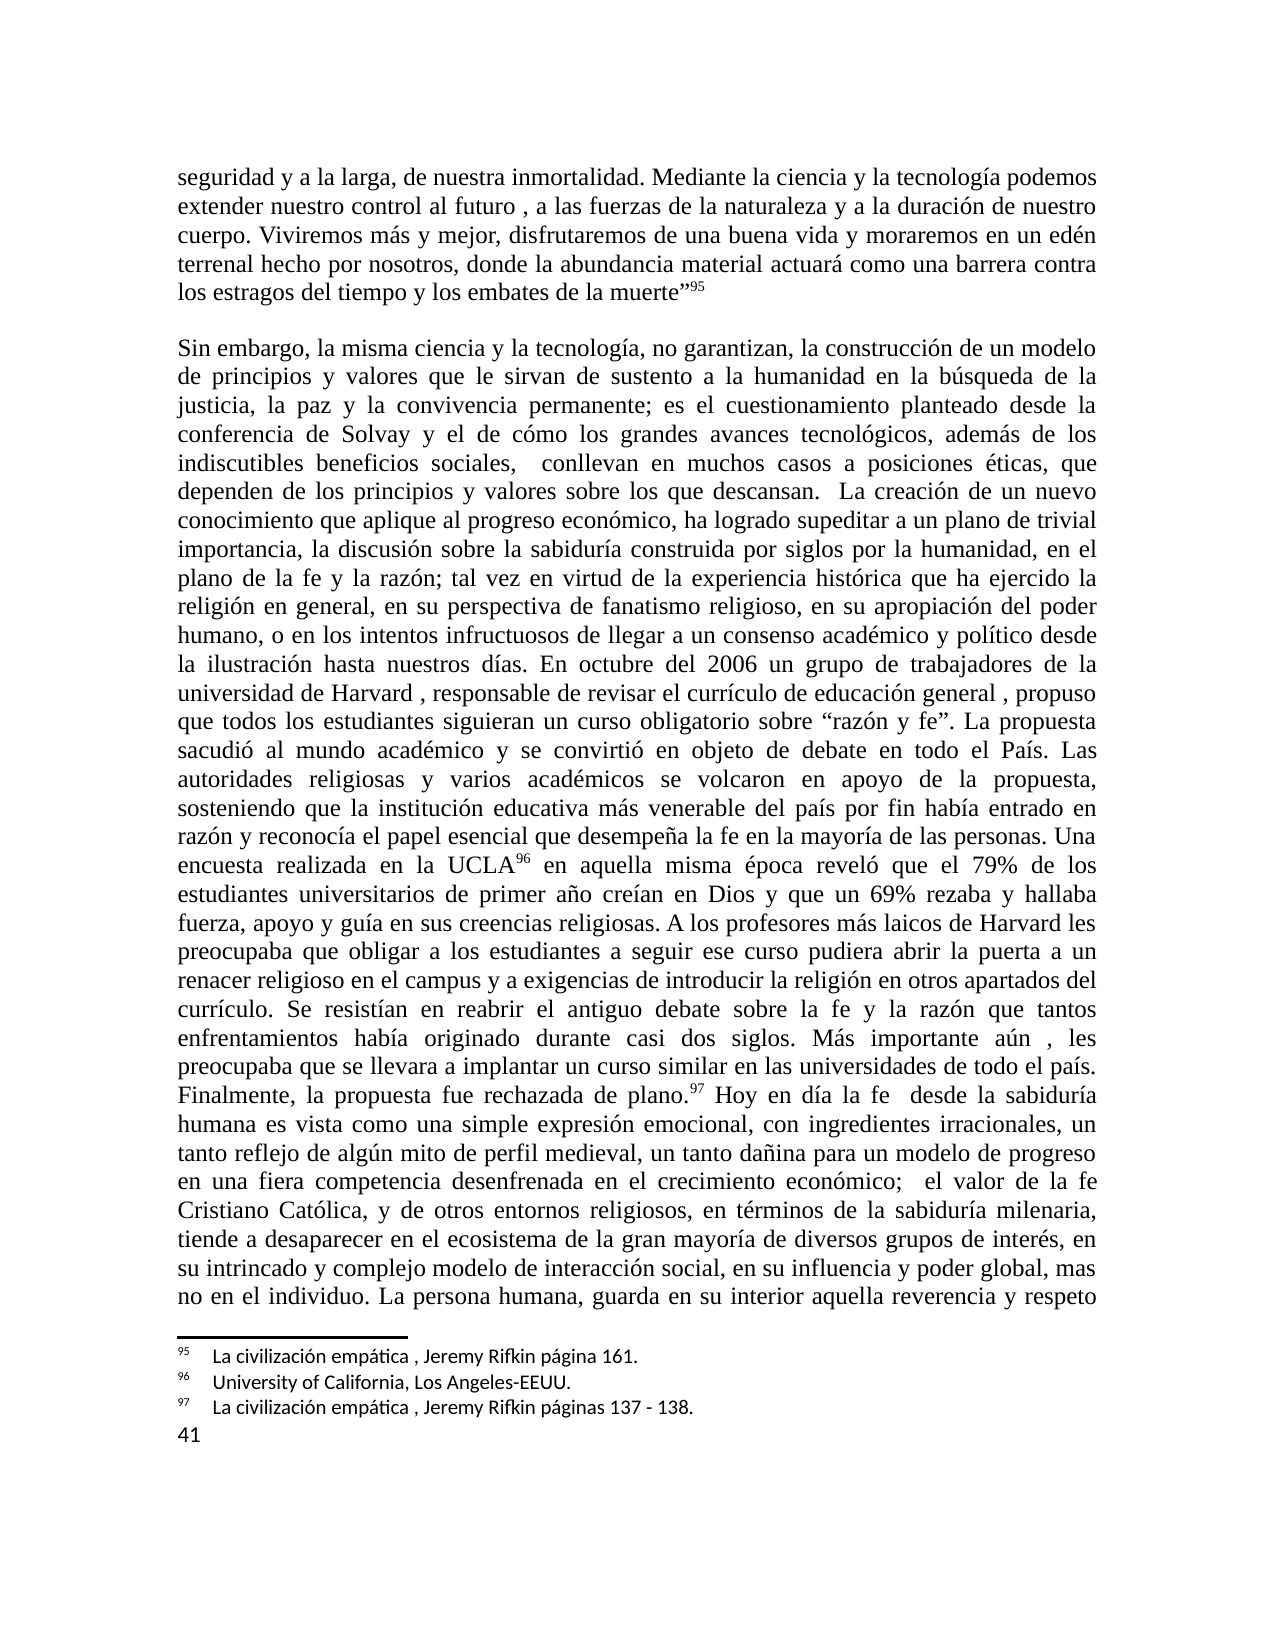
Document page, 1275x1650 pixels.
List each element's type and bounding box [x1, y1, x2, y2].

text [177, 333, 1098, 1310]
text [177, 162, 1098, 306]
